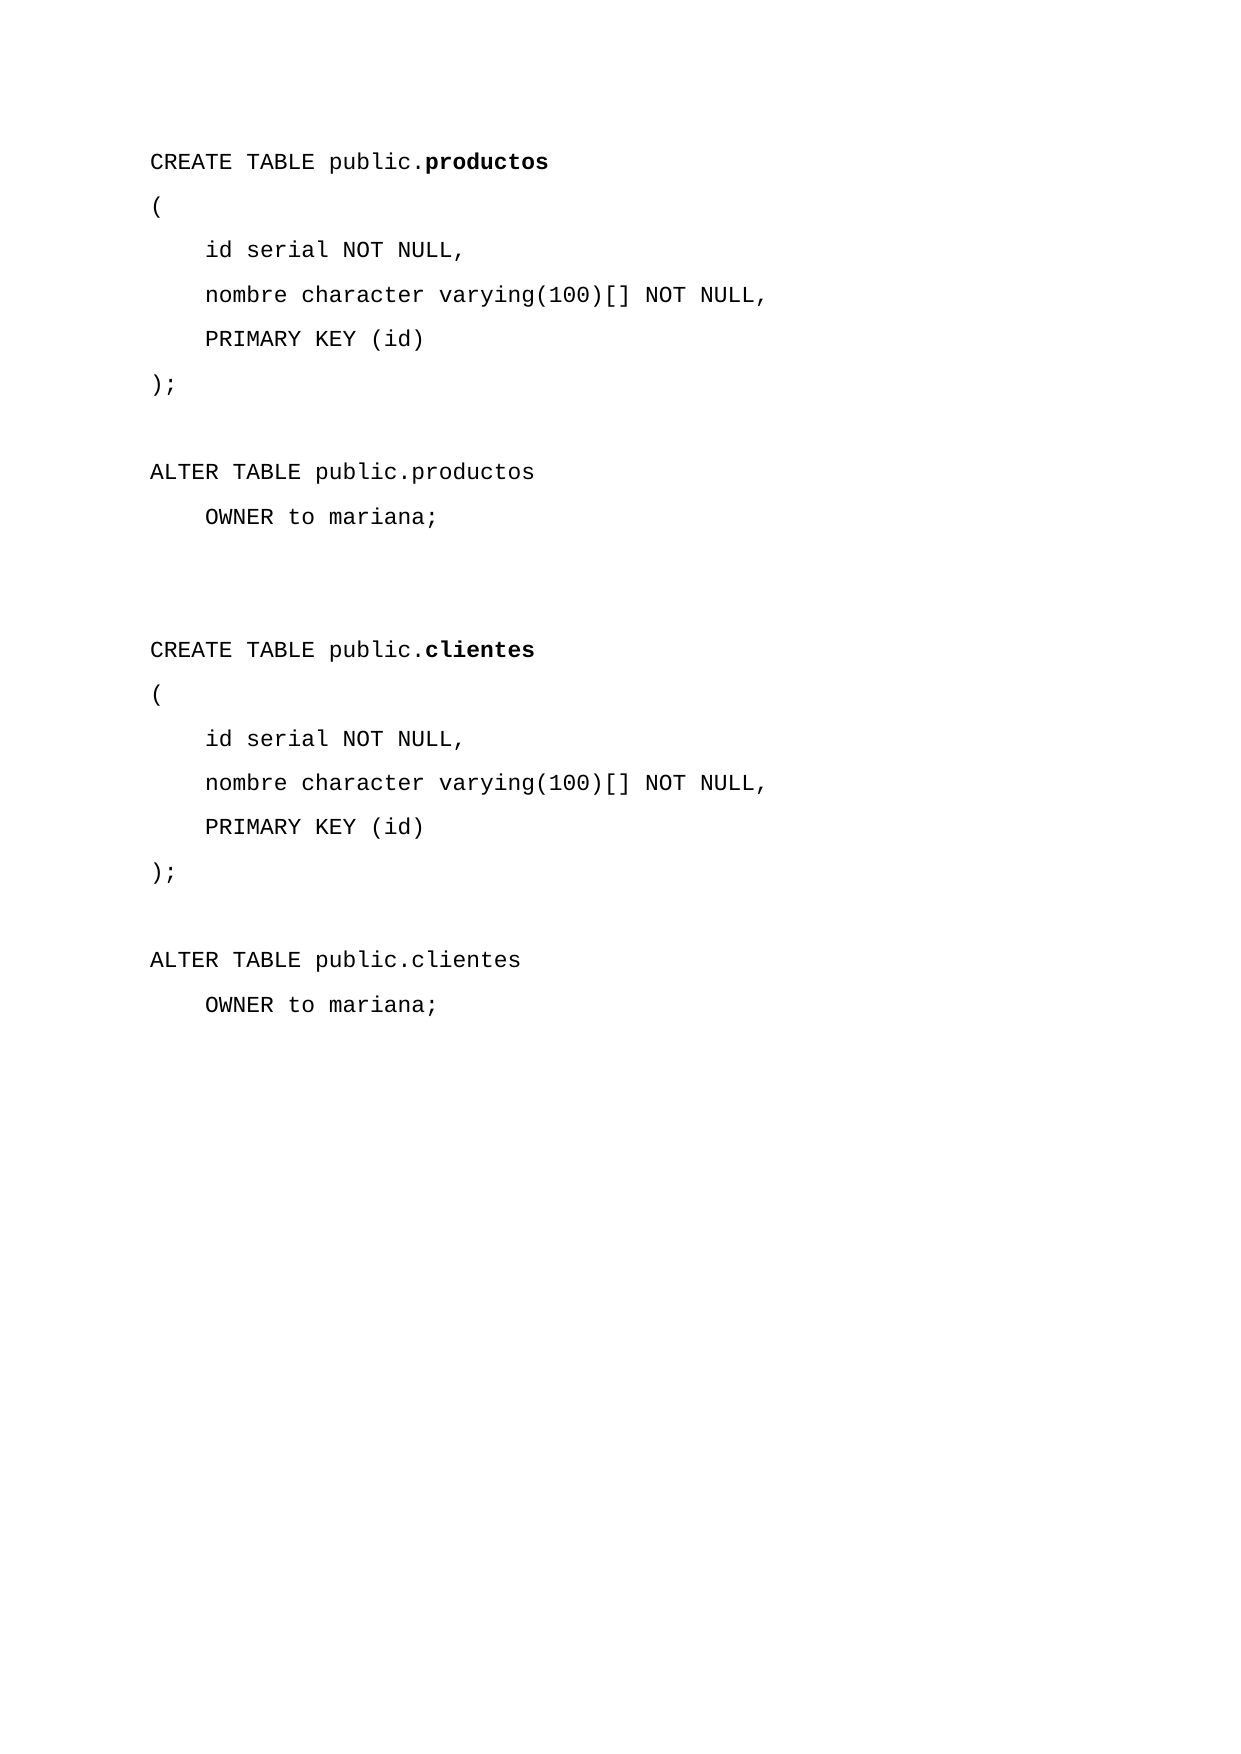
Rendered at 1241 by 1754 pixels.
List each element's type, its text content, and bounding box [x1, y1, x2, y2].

text ALTER TABLE public.productos [150, 461, 1090, 487]
text CREATE TABLE public.clientes [150, 638, 1090, 664]
text CREATE TABLE public.productos [150, 150, 1090, 176]
text ( [150, 194, 1090, 220]
text PRIMARY KEY (id) [150, 816, 1090, 842]
text nombre character varying(100)[] NOT NULL, [150, 283, 1090, 309]
text OWNER to mariana; [150, 993, 1090, 1019]
text id serial NOT NULL, [150, 727, 1090, 753]
text PRIMARY KEY (id) [150, 327, 1090, 353]
text ALTER TABLE public.clientes [150, 949, 1090, 975]
text id serial NOT NULL, [150, 239, 1090, 265]
text OWNER to mariana; [150, 505, 1090, 531]
text ); [150, 372, 1090, 398]
text ); [150, 860, 1090, 886]
text ( [150, 682, 1090, 708]
text nombre character varying(100)[] NOT NULL, [150, 771, 1090, 797]
